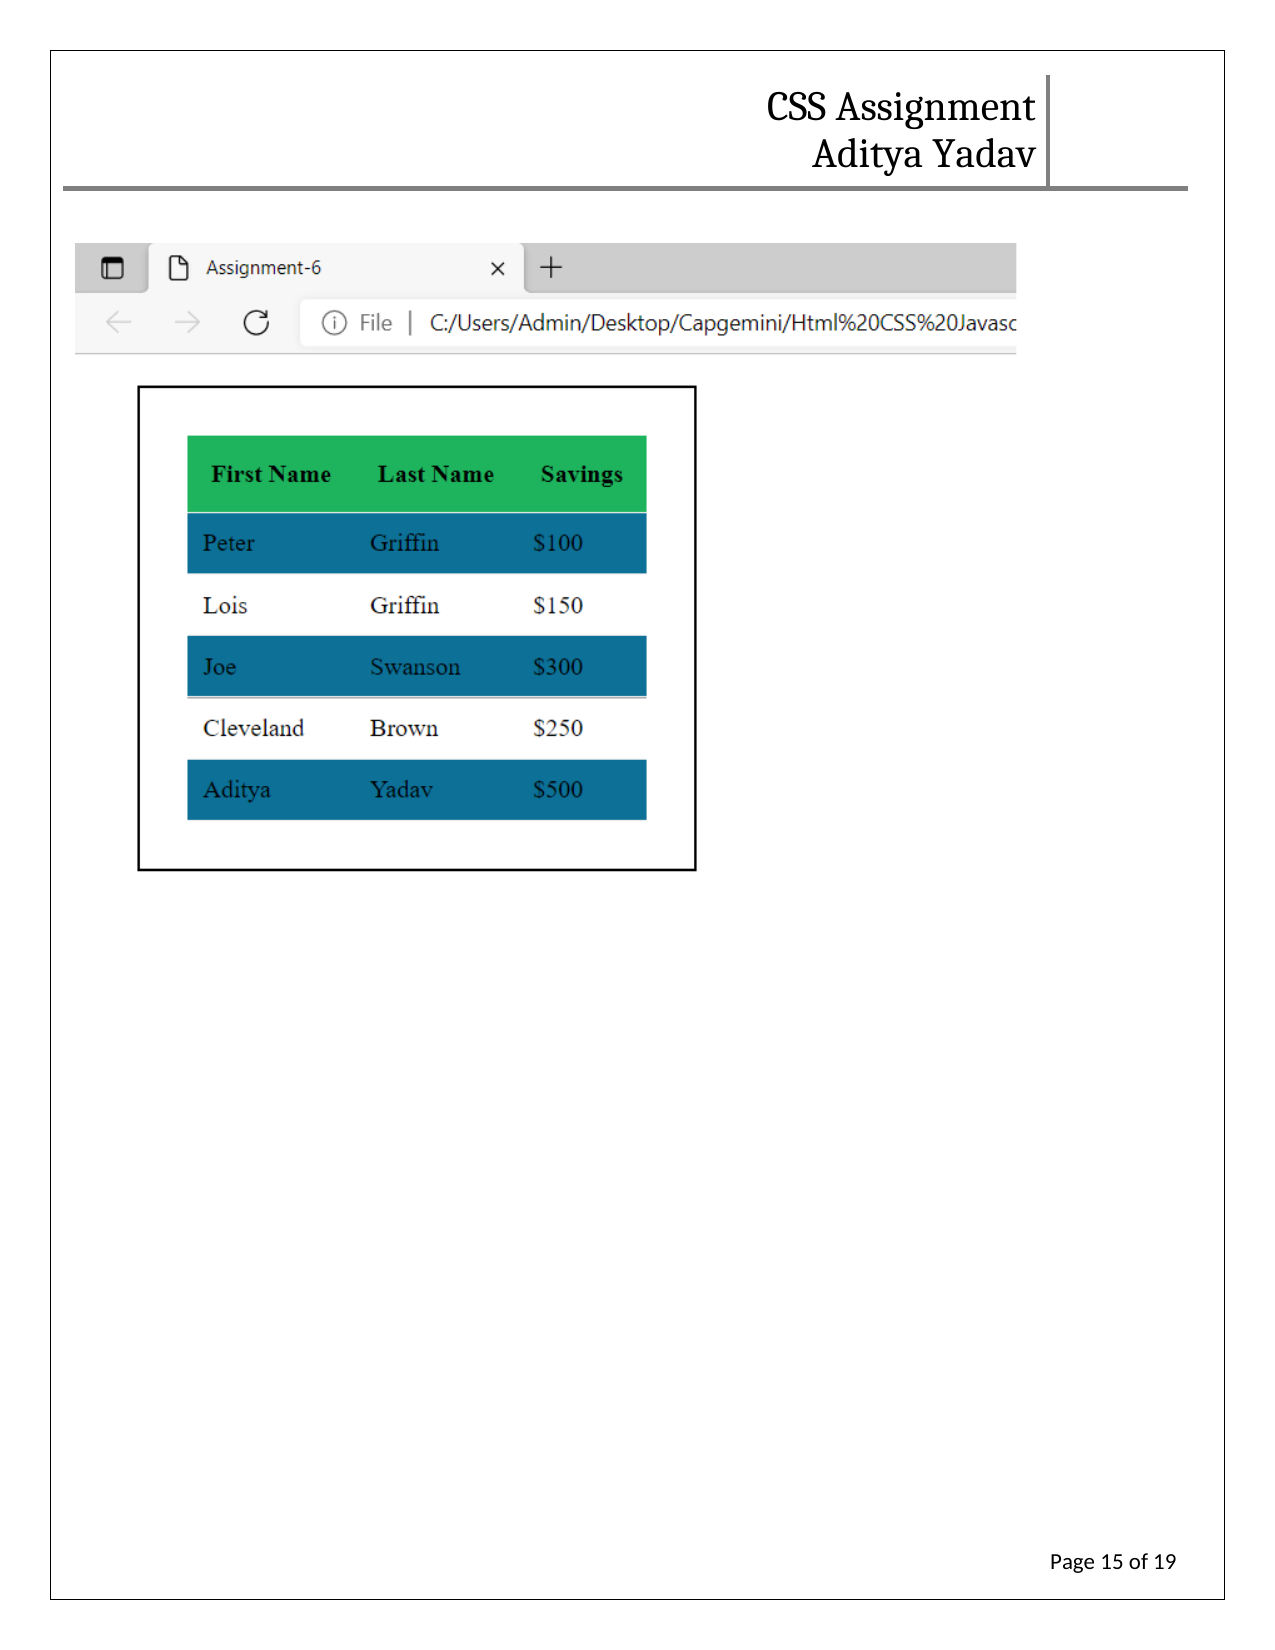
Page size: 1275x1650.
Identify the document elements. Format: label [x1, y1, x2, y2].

picture [75, 243, 1017, 984]
